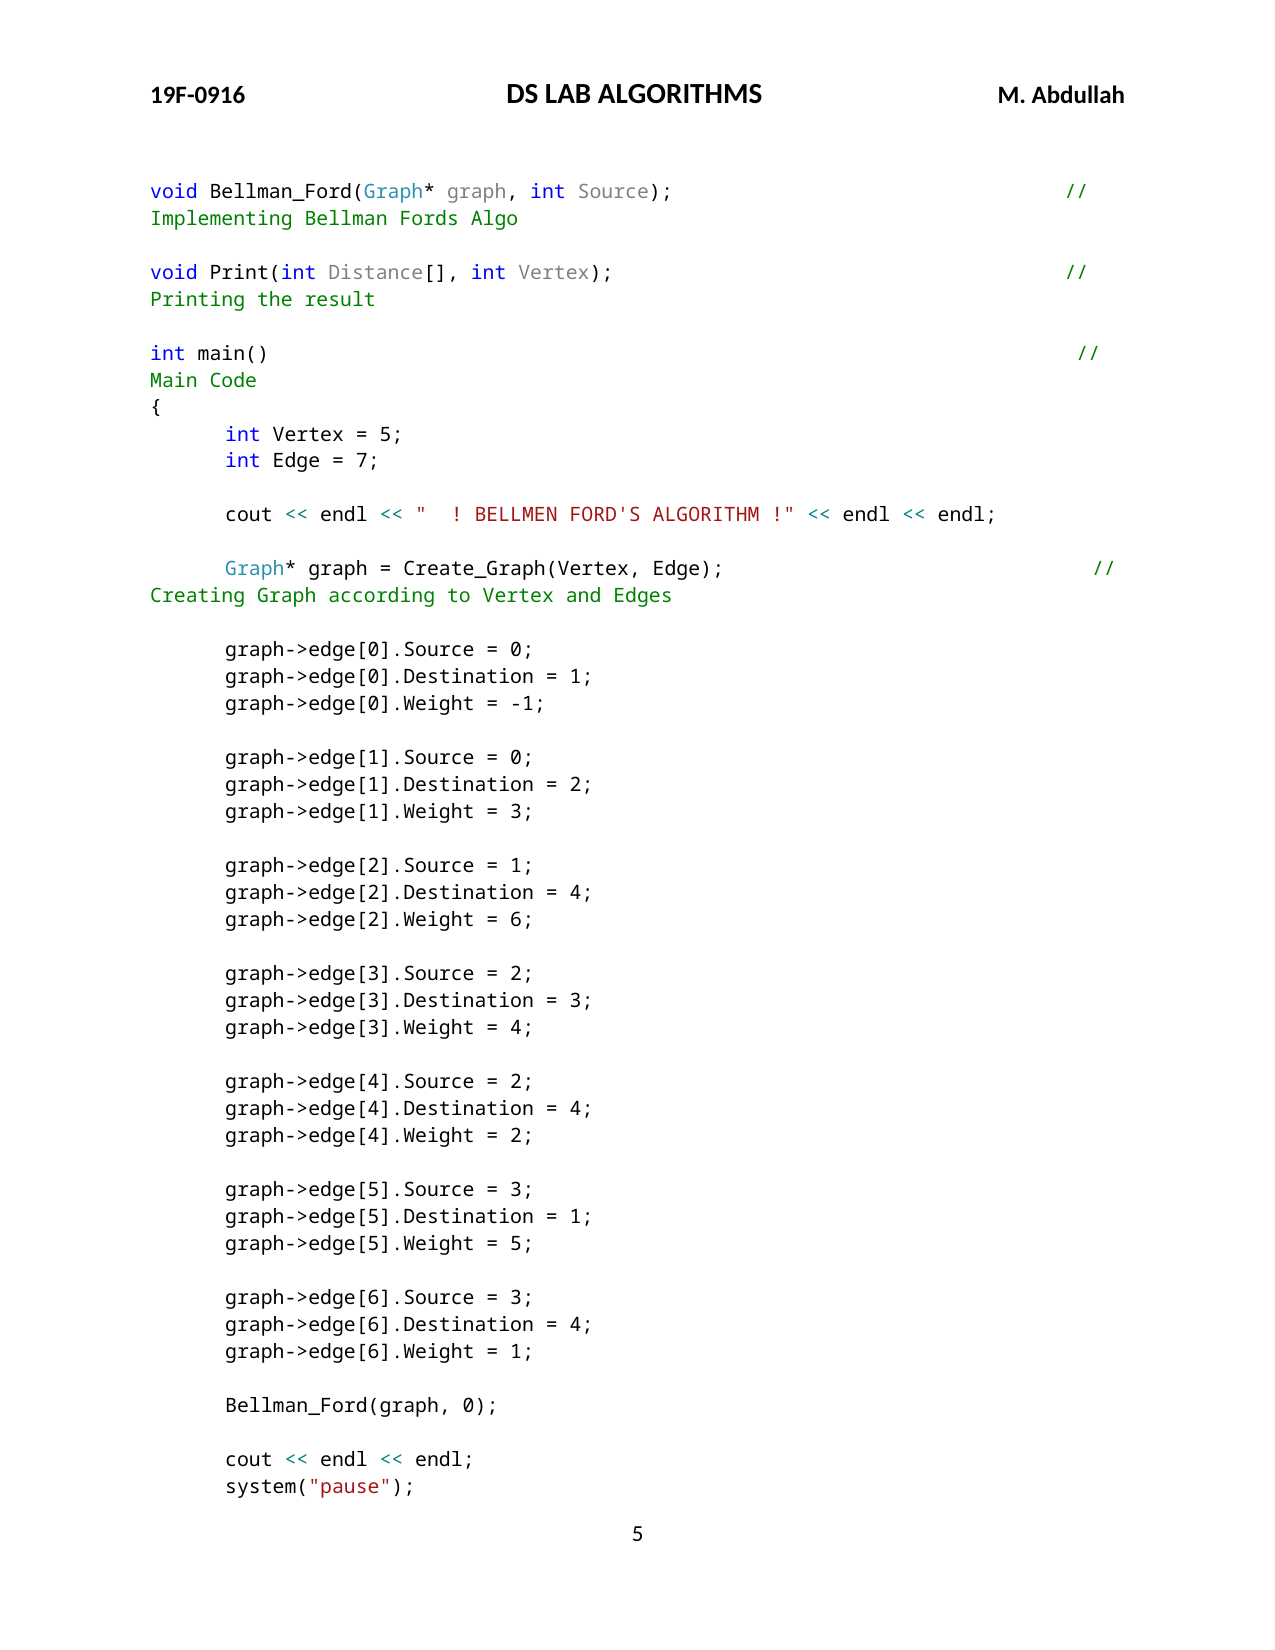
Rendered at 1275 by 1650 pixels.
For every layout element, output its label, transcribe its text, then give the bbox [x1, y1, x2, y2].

text cout << endl << endl; [150, 1445, 1125, 1472]
text graph->edge[1].Weight = 3; [150, 797, 1125, 824]
text graph->edge[4].Destination = 4; [150, 1094, 1125, 1121]
text graph->edge[3].Destination = 3; [150, 986, 1125, 1013]
text Graph* graph = Create_Graph(Vertex, Edge); // Creating Graph according to Vertex and Edges [150, 555, 1125, 609]
text graph->edge[6].Source = 3; [150, 1283, 1125, 1310]
text int Edge = 7; [150, 447, 1125, 474]
text graph->edge[0].Weight = -1; [150, 689, 1125, 717]
text graph->edge[2].Source = 1; [150, 851, 1125, 878]
text graph->edge[1].Destination = 2; [150, 771, 1125, 797]
text { [150, 393, 1125, 420]
text void Print(int Distance[], int Vertex); // Printing the result [150, 258, 1125, 312]
text graph->edge[6].Destination = 4; [150, 1310, 1125, 1337]
text int Vertex = 5; [150, 420, 1125, 447]
text graph->edge[5].Destination = 1; [150, 1202, 1125, 1229]
text graph->edge[5].Source = 3; [150, 1175, 1125, 1202]
text int main() // Main Code [150, 339, 1125, 393]
text graph->edge[3].Source = 2; [150, 959, 1125, 986]
text system("pause"); [150, 1472, 1125, 1499]
text graph->edge[4].Weight = 2; [150, 1121, 1125, 1148]
text Bellman_Ford(graph, 0); [150, 1391, 1125, 1418]
text cout << endl << " ! BELLMEN FORD'S ALGORITHM !" << endl << endl; [150, 501, 1125, 528]
text graph->edge[0].Source = 0; [150, 636, 1125, 663]
text graph->edge[0].Destination = 1; [150, 663, 1125, 689]
text graph->edge[6].Weight = 1; [150, 1337, 1125, 1364]
text graph->edge[1].Source = 0; [150, 743, 1125, 771]
text graph->edge[2].Destination = 4; [150, 878, 1125, 905]
text graph->edge[5].Weight = 5; [150, 1229, 1125, 1256]
text graph->edge[3].Weight = 4; [150, 1013, 1125, 1040]
text graph->edge[4].Source = 2; [150, 1067, 1125, 1094]
text void Bellman_Ford(Graph* graph, int Source); // Implementing Bellman Fords Algo [150, 177, 1125, 231]
text graph->edge[2].Weight = 6; [150, 905, 1125, 932]
